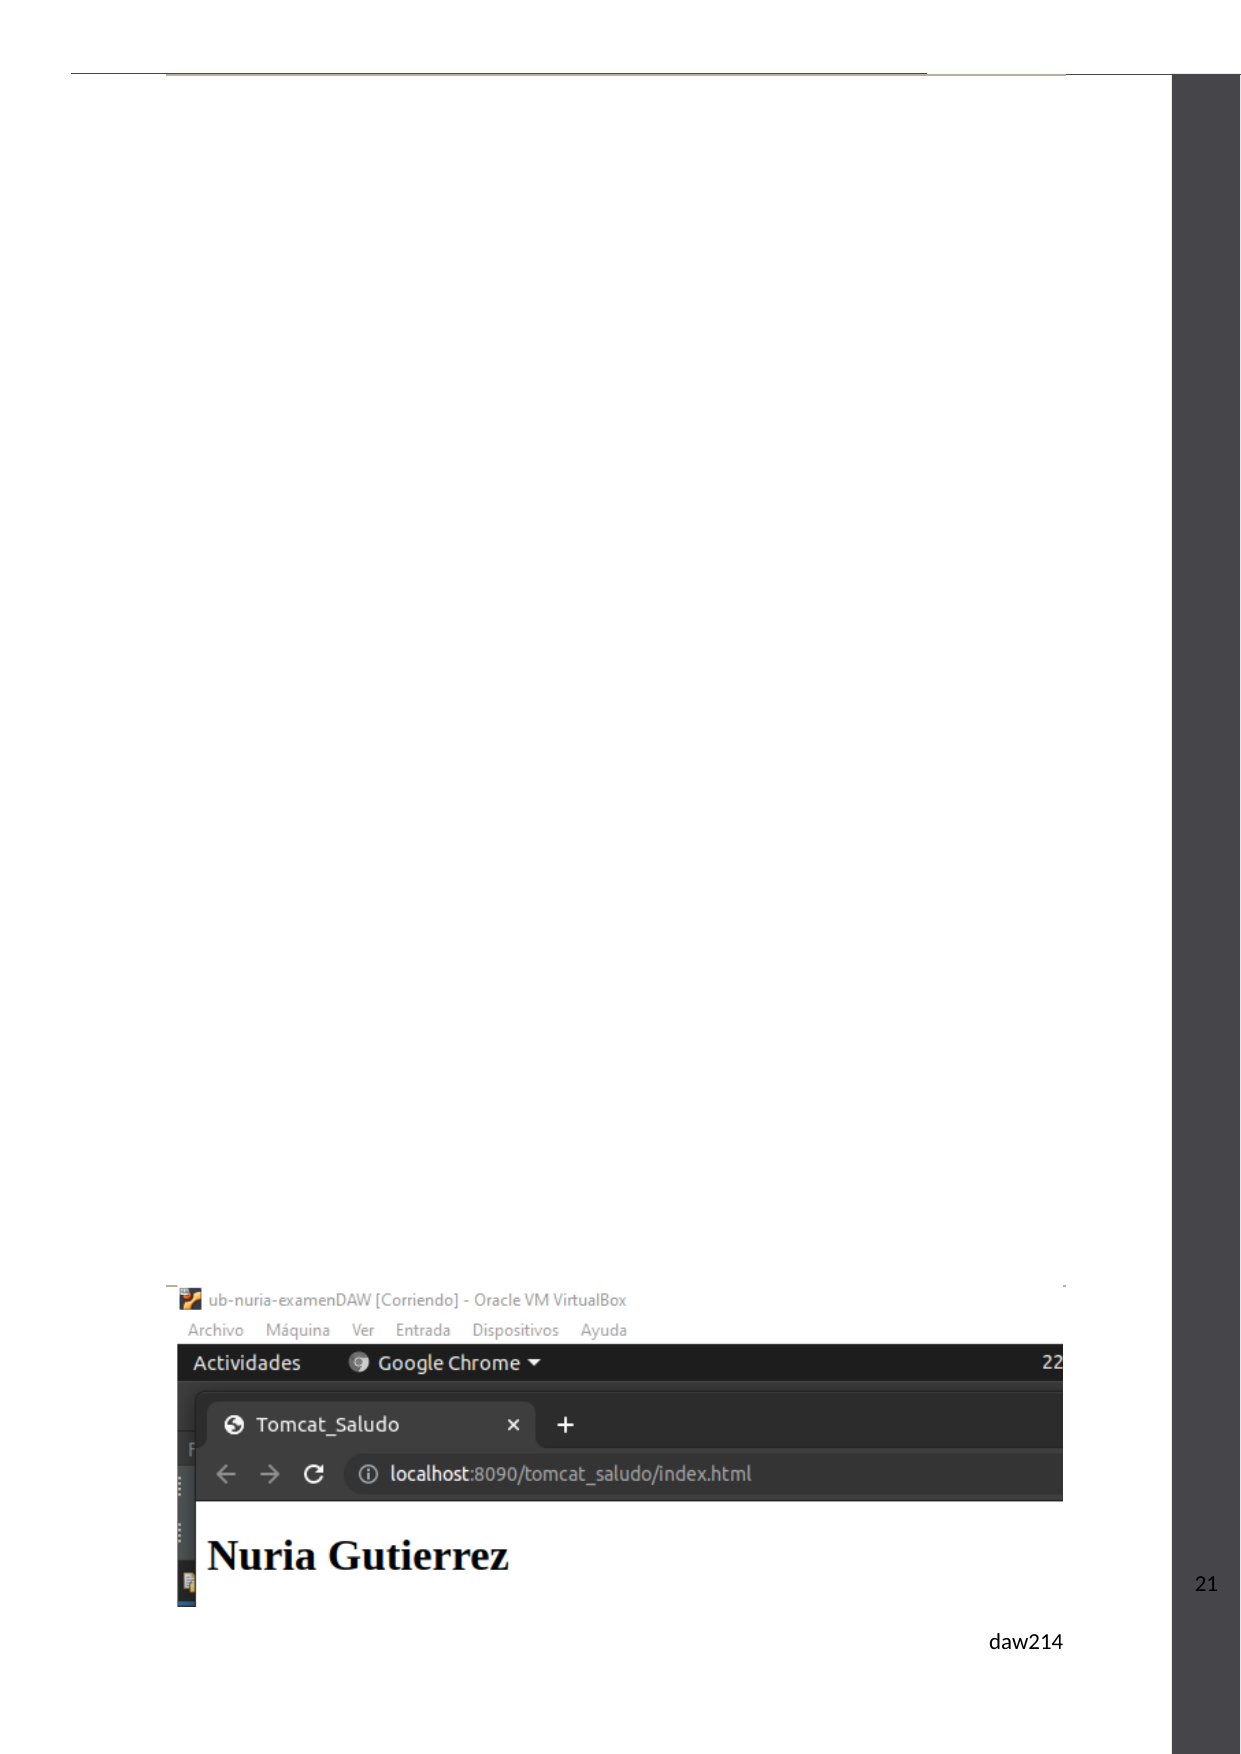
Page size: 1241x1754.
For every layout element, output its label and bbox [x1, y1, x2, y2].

picture [177, 1285, 1063, 1607]
